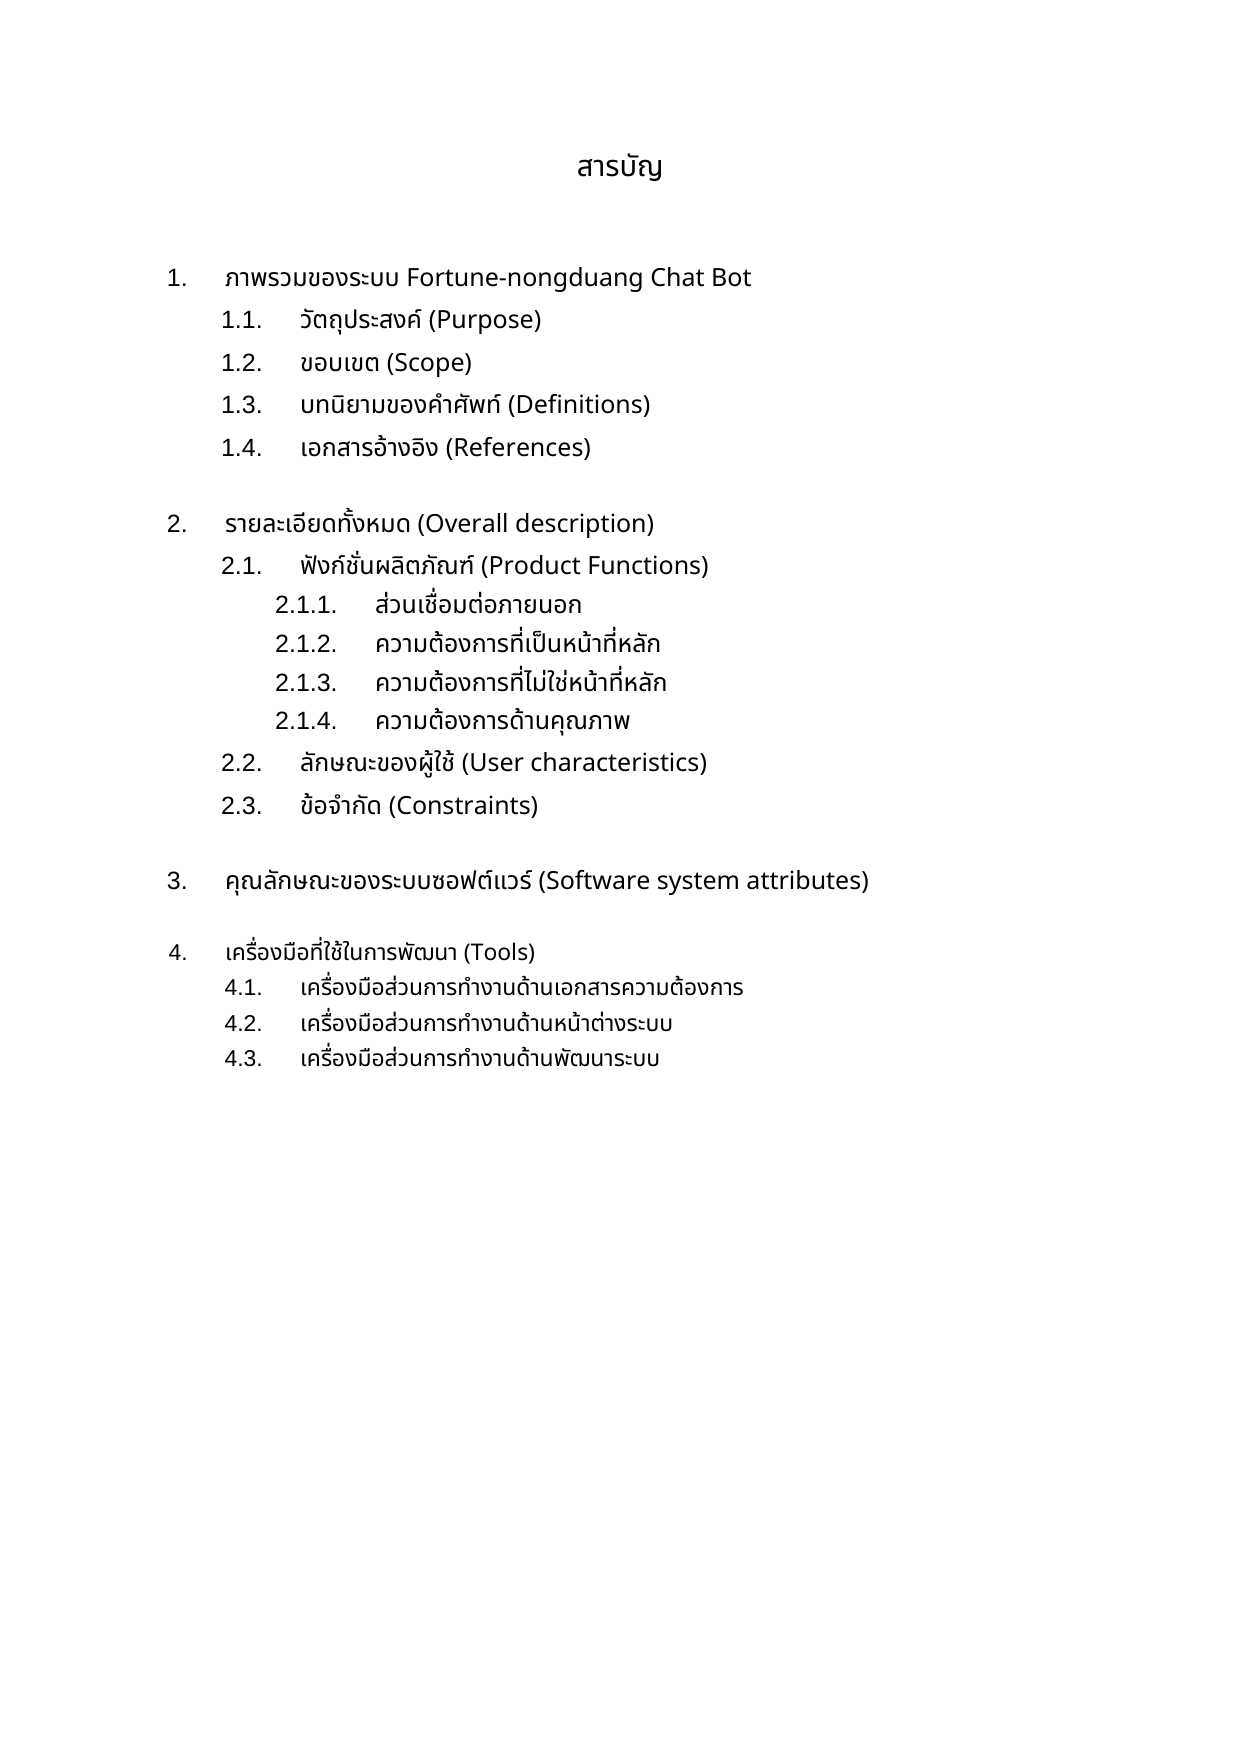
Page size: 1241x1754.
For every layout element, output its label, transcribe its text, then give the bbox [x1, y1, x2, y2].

list เครื่องมือส่วนการทำงานด้านเอกสารความต้องการ [262, 974, 1090, 1005]
list ความต้องการด้านคุณภาพ [337, 706, 1090, 740]
text สารบัญ [150, 150, 1090, 188]
list ส่วนเชื่อมต่อภายนอก [337, 590, 1090, 624]
list วัตถุประสงค์ (Purpose) [262, 302, 1090, 339]
list ลักษณะของผู้ใช้ (User characteristics) [262, 745, 1090, 782]
list ภาพรวมของระบบ Fortune-nongduang Chat Bot [187, 260, 1090, 297]
list บทนิยามของคำศัพท์ (Definitions) [262, 387, 1090, 424]
list เครื่องมือส่วนการทำงานด้านหน้าต่างระบบ [262, 1010, 1090, 1041]
list ขอบเขต (Scope) [262, 345, 1090, 382]
list รายละเอียดทั้งหมด (Overall description) [187, 505, 1090, 542]
list คุณลักษณะของระบบซอฟต์แวร์ (Software system attributes) [187, 863, 1090, 900]
list เครื่องมือส่วนการทำงานด้านพัฒนาระบบ [262, 1045, 1090, 1076]
list ฟังก์ชั่นผลิตภัณฑ์ (Product Functions) [262, 548, 1090, 585]
list เครื่องมือที่ใช้ในการพัฒนา (Tools) [187, 936, 1090, 969]
list เอกสารอ้างอิง (References) [262, 430, 1090, 467]
list ข้อจำกัด (Constraints) [262, 787, 1090, 824]
list ความต้องการที่เป็นหน้าที่หลัก [337, 629, 1090, 662]
list ความต้องการที่ไม่ใช่หน้าที่หลัก [337, 667, 1090, 701]
